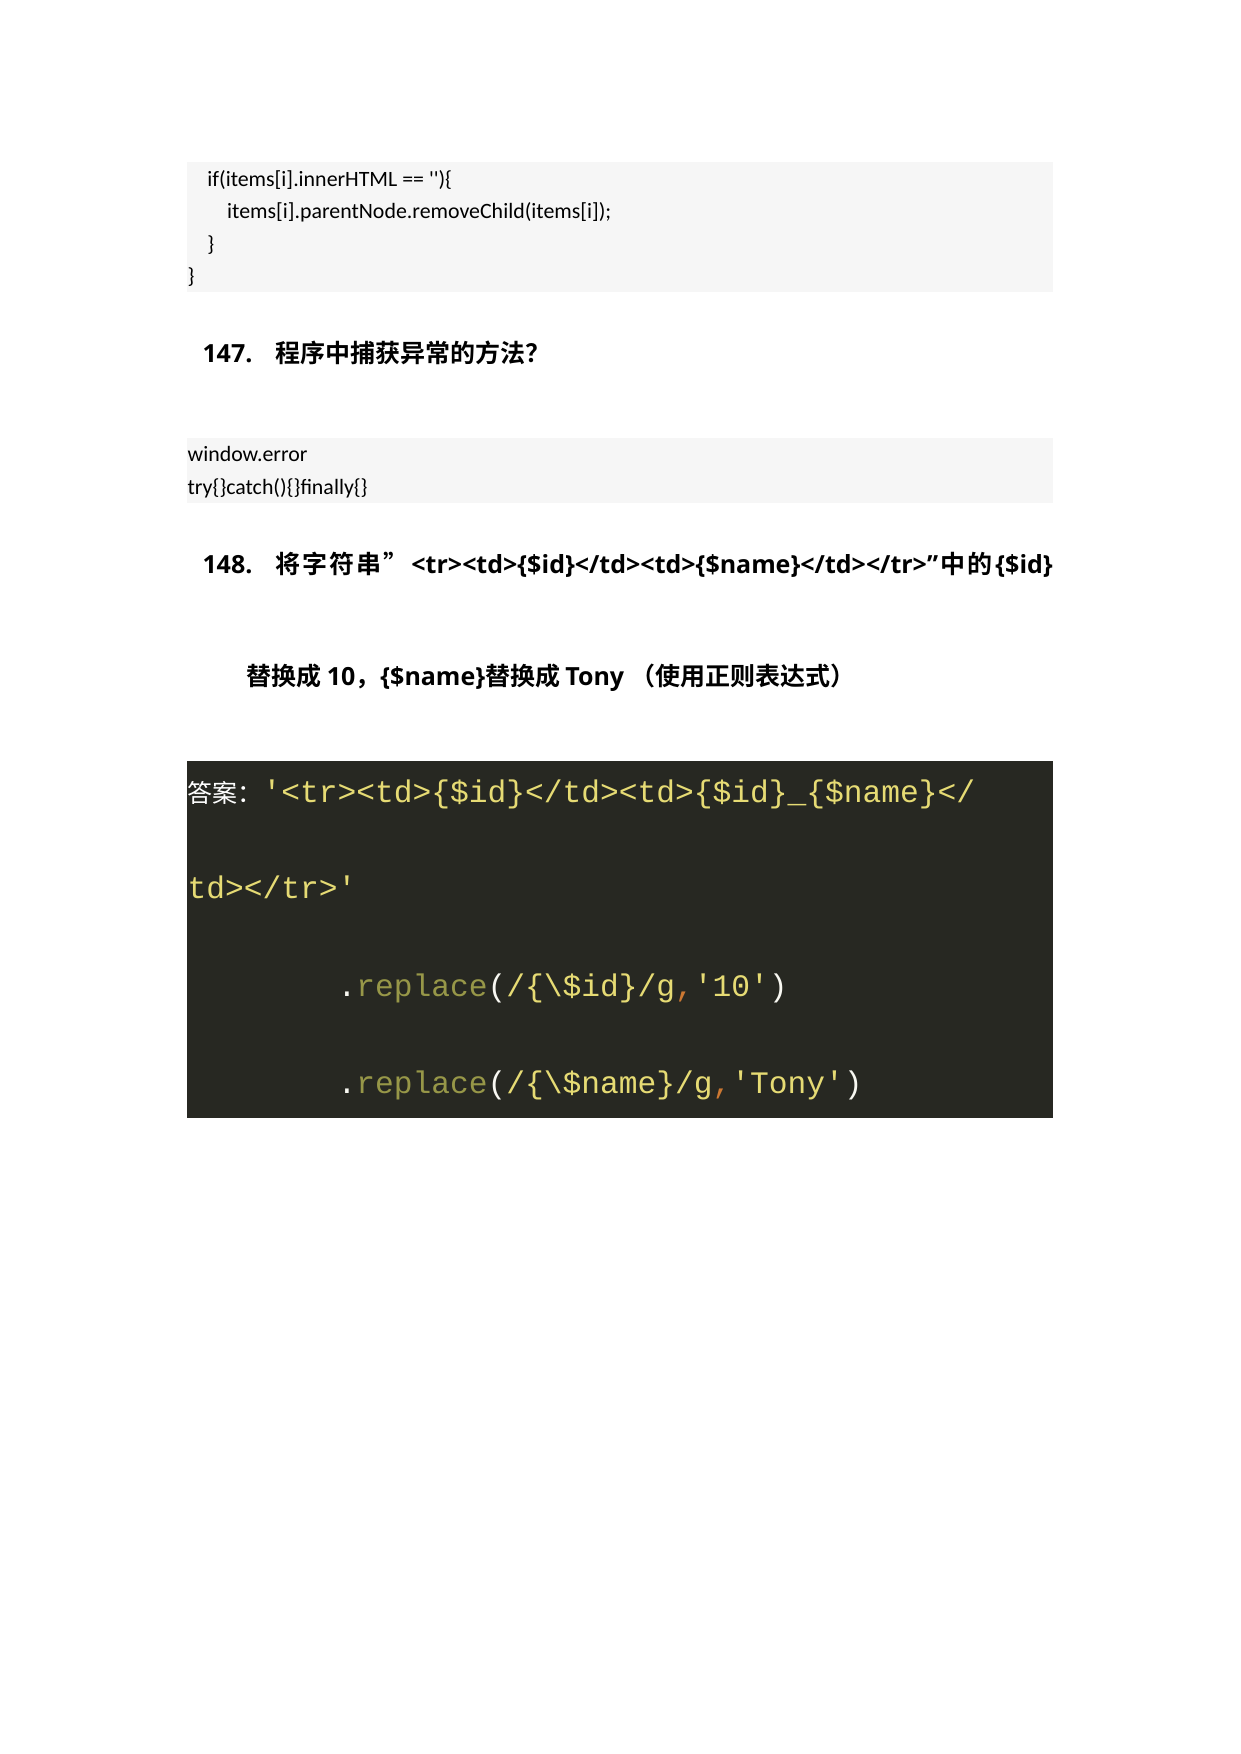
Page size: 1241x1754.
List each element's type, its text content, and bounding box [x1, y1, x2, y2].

text } [187, 259, 1053, 292]
text try{}catch(){}finally{} [187, 470, 1053, 503]
text if(items[i].innerHTML == ''){ [187, 162, 1053, 194]
text window.error [187, 438, 1053, 470]
text 答案：'<tr><td>{$id}</td><td>{$id}_{$name}</td></tr>' .replace(/{\$id}/g,'10') .replace(/{\$name}/g,'Tony') [187, 761, 1053, 1118]
text } [187, 227, 1053, 259]
text items[i].parentNode.removeChild(items[i]); [187, 194, 1053, 227]
text 程序中捕获异常的方法？ [202, 319, 1053, 384]
text 将字符串”<tr><td>{$id}</td><td>{$name}</td></tr>”中的{$id}替换成10，{$name}替换成Tony （使用正则表达式） [202, 530, 1053, 707]
